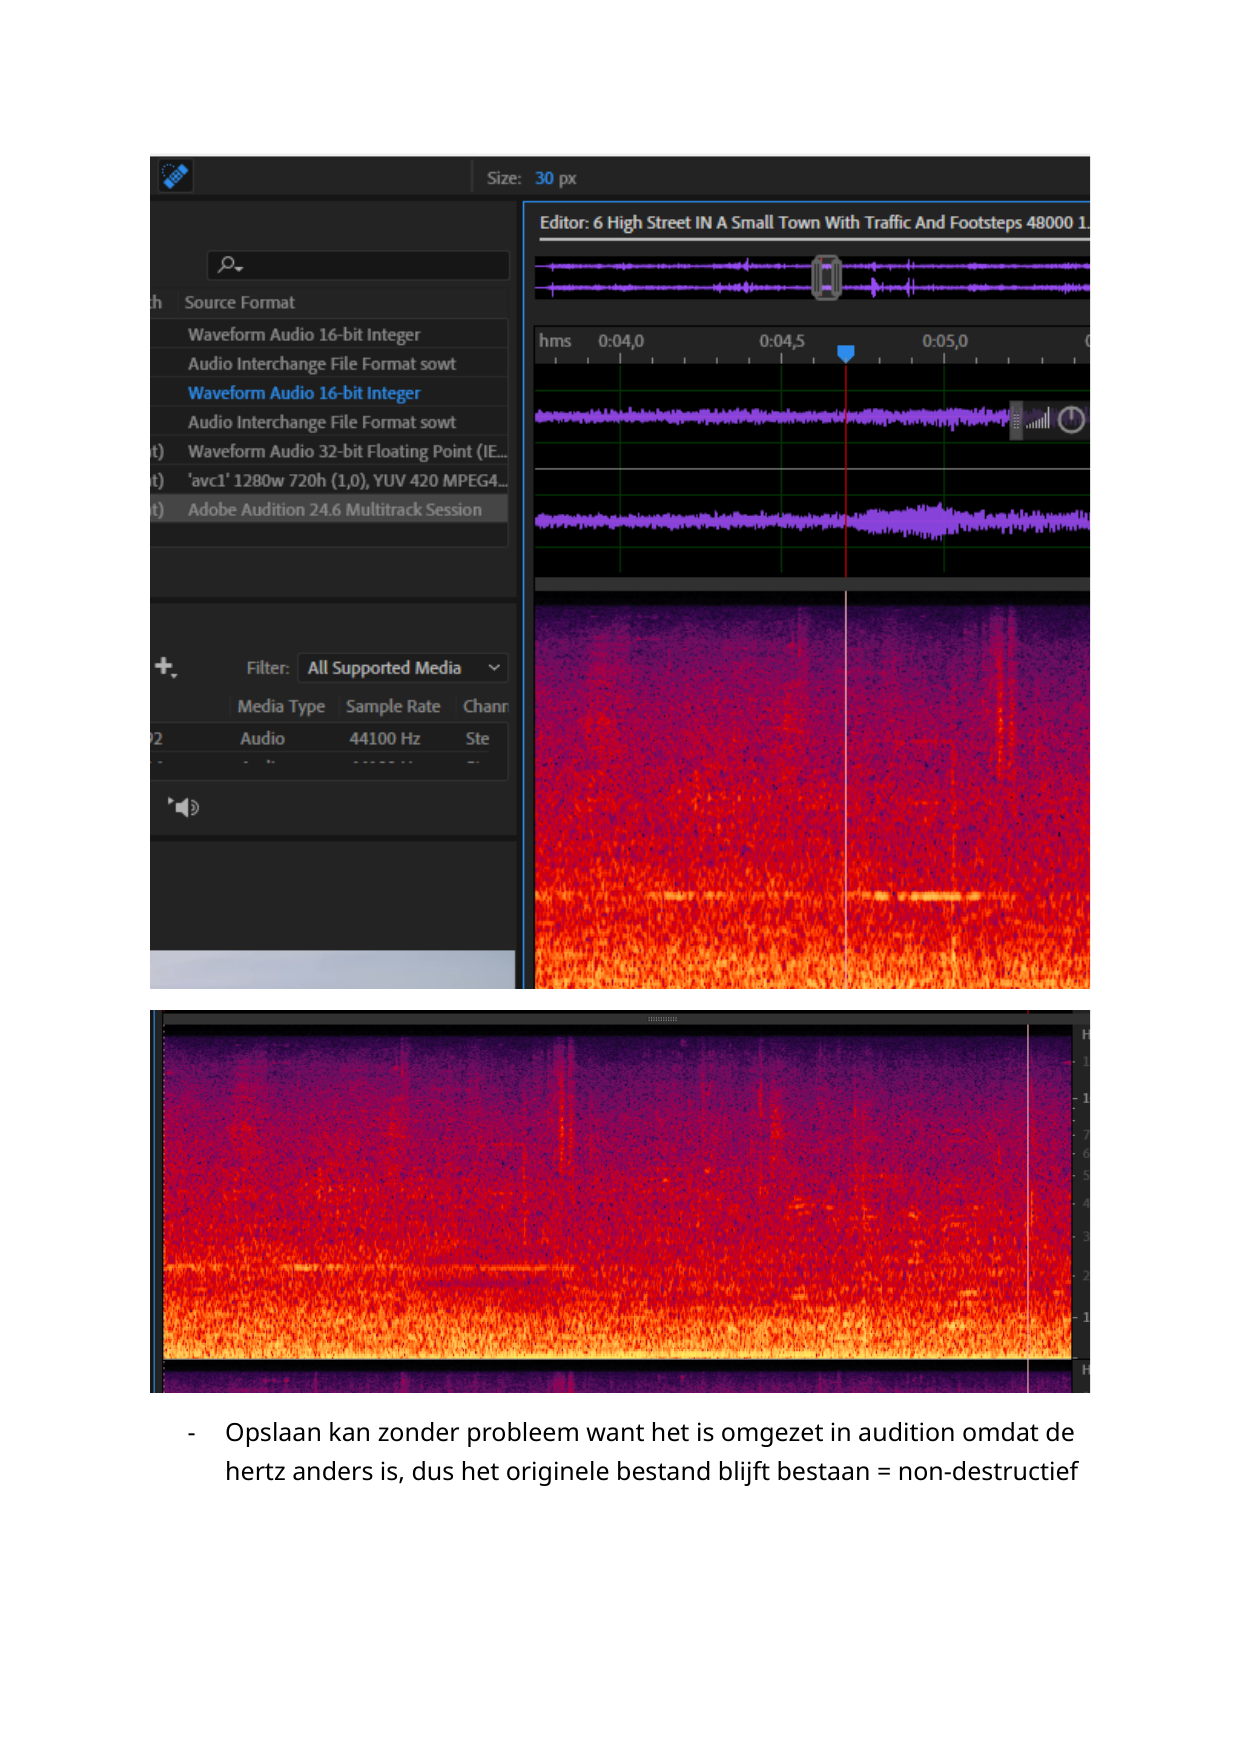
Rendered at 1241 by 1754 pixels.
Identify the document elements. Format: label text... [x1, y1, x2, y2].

picture [150, 1010, 1091, 1393]
list Opslaan kan zonder probleem want het is omgezet in audition omdat de hertz anders is, dus het originele bestand blijft bestaan = non-destructief [187, 1415, 1090, 1488]
picture [150, 150, 1091, 989]
